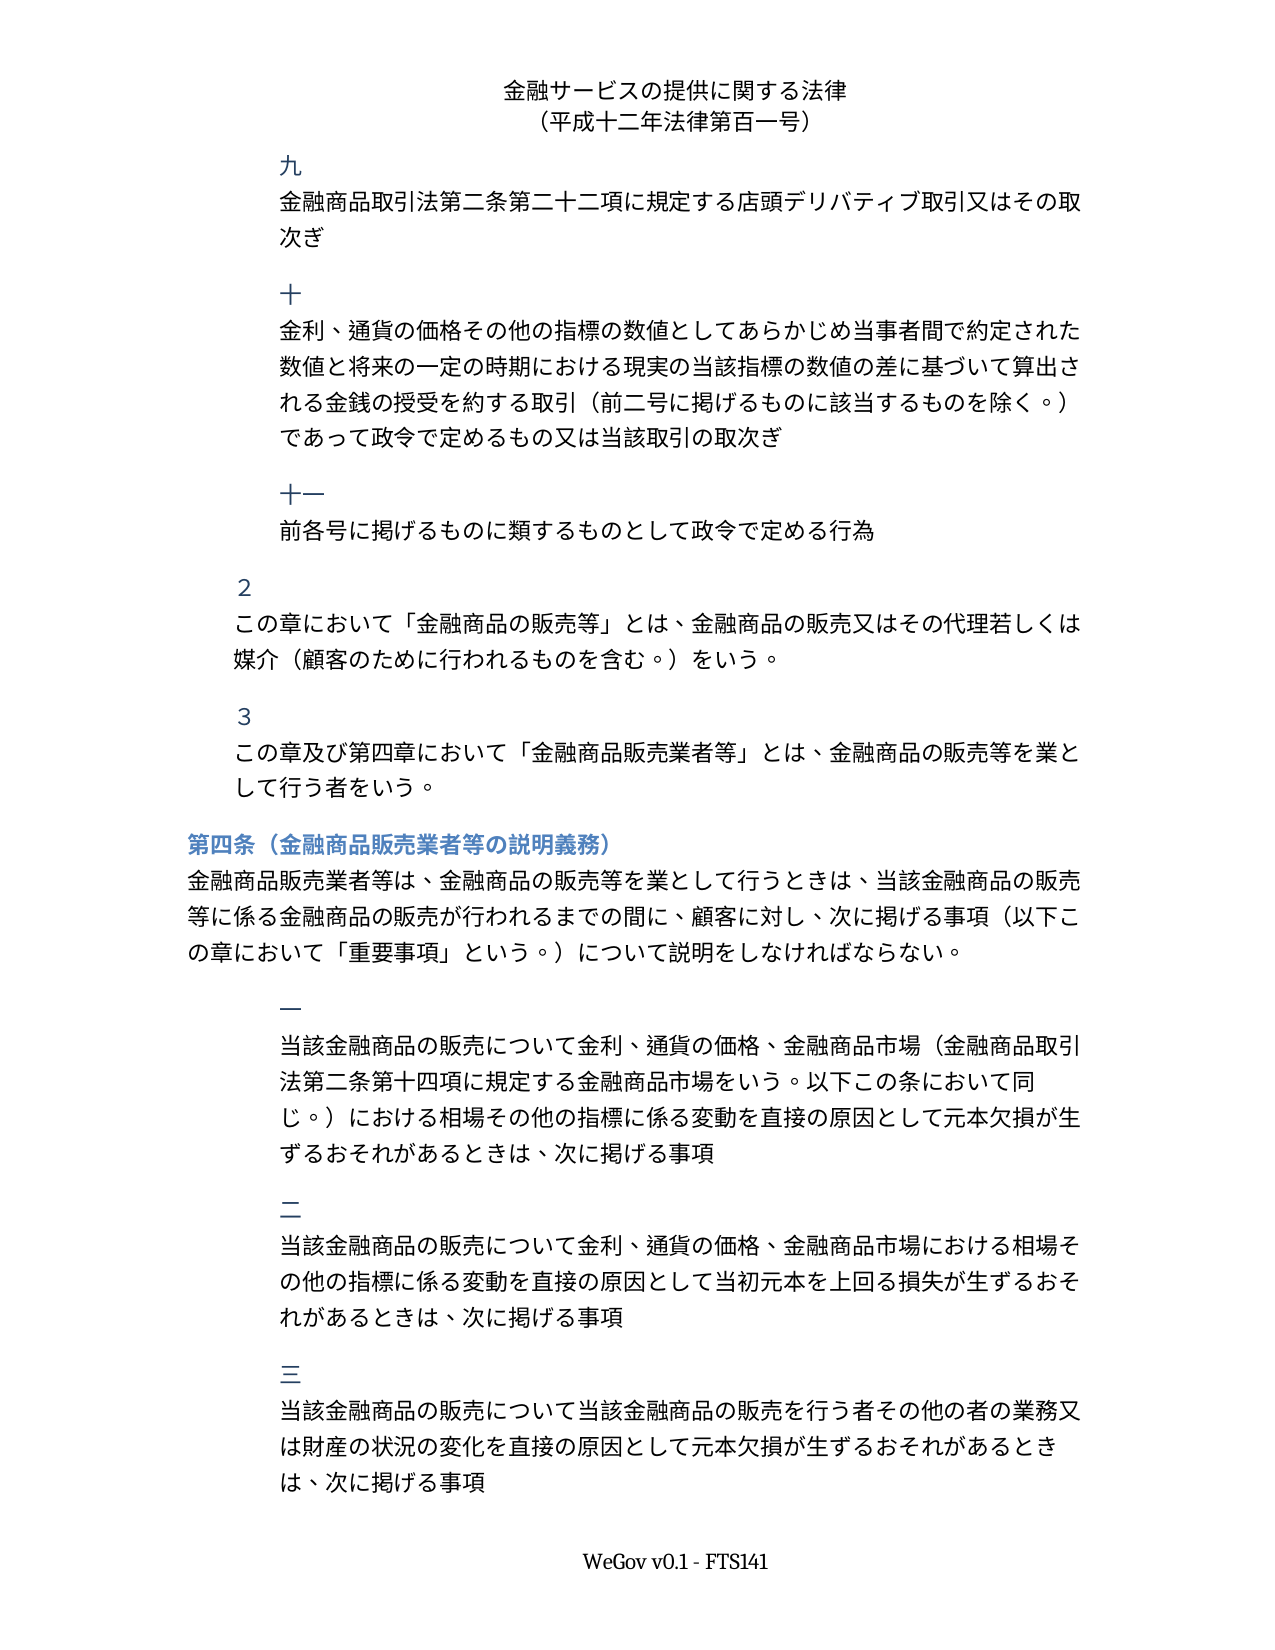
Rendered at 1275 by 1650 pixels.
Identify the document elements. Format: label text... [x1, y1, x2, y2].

subtitle 三 [279, 1359, 1087, 1390]
subtitle 十 [279, 279, 1087, 310]
subtitle 九 [279, 150, 1087, 181]
subtitle 二 [279, 1194, 1087, 1226]
text 当該金融商品の販売について金利、通貨の価格、金融商品市場（金融商品取引法第二条第十四項に規定する金融商品市場をいう。以下この条において同じ。）における相場その他の指標に係る変動を直接の原因として元本欠損が生ずるおそれがあるときは、次に掲げる事項 [279, 1030, 1087, 1169]
text 金融商品取引法第二条第二十二項に規定する店頭デリバティブ取引又はその取次ぎ [279, 186, 1087, 253]
subtitle ３ [233, 701, 1087, 732]
text この章及び第四章において「金融商品販売業者等」とは、金融商品の販売等を業として行う者をいう。 [233, 736, 1087, 804]
subtitle ２ [233, 572, 1087, 603]
text 金利、通貨の価格その他の指標の数値としてあらかじめ当事者間で約定された数値と将来の一定の時期における現実の当該指標の数値の差に基づいて算出される金銭の授受を約する取引（前二号に掲げるものに該当するものを除く。）であって政令で定めるもの又は当該取引の取次ぎ [279, 314, 1087, 454]
text 当該金融商品の販売について金利、通貨の価格、金融商品市場における相場その他の指標に係る変動を直接の原因として当初元本を上回る損失が生ずるおそれがあるときは、次に掲げる事項 [279, 1230, 1087, 1333]
subtitle 一 [279, 994, 1087, 1025]
text 当該金融商品の販売について当該金融商品の販売を行う者その他の者の業務又は財産の状況の変化を直接の原因として元本欠損が生ずるおそれがあるときは、次に掲げる事項 [279, 1395, 1087, 1498]
subtitle 十一 [279, 479, 1087, 510]
text 金融商品販売業者等は、金融商品の販売等を業として行うときは、当該金融商品の販売等に係る金融商品の販売が行われるまでの間に、顧客に対し、次に掲げる事項（以下この章において「重要事項」という。）について説明をしなければならない。 [187, 865, 1087, 968]
text 前各号に掲げるものに類するものとして政令で定める行為 [279, 515, 1087, 546]
subtitle 第四条（金融商品販売業者等の説明義務） [187, 829, 1087, 860]
text この章において「金融商品の販売等」とは、金融商品の販売又はその代理若しくは媒介（顧客のために行われるものを含む。）をいう。 [233, 608, 1087, 675]
